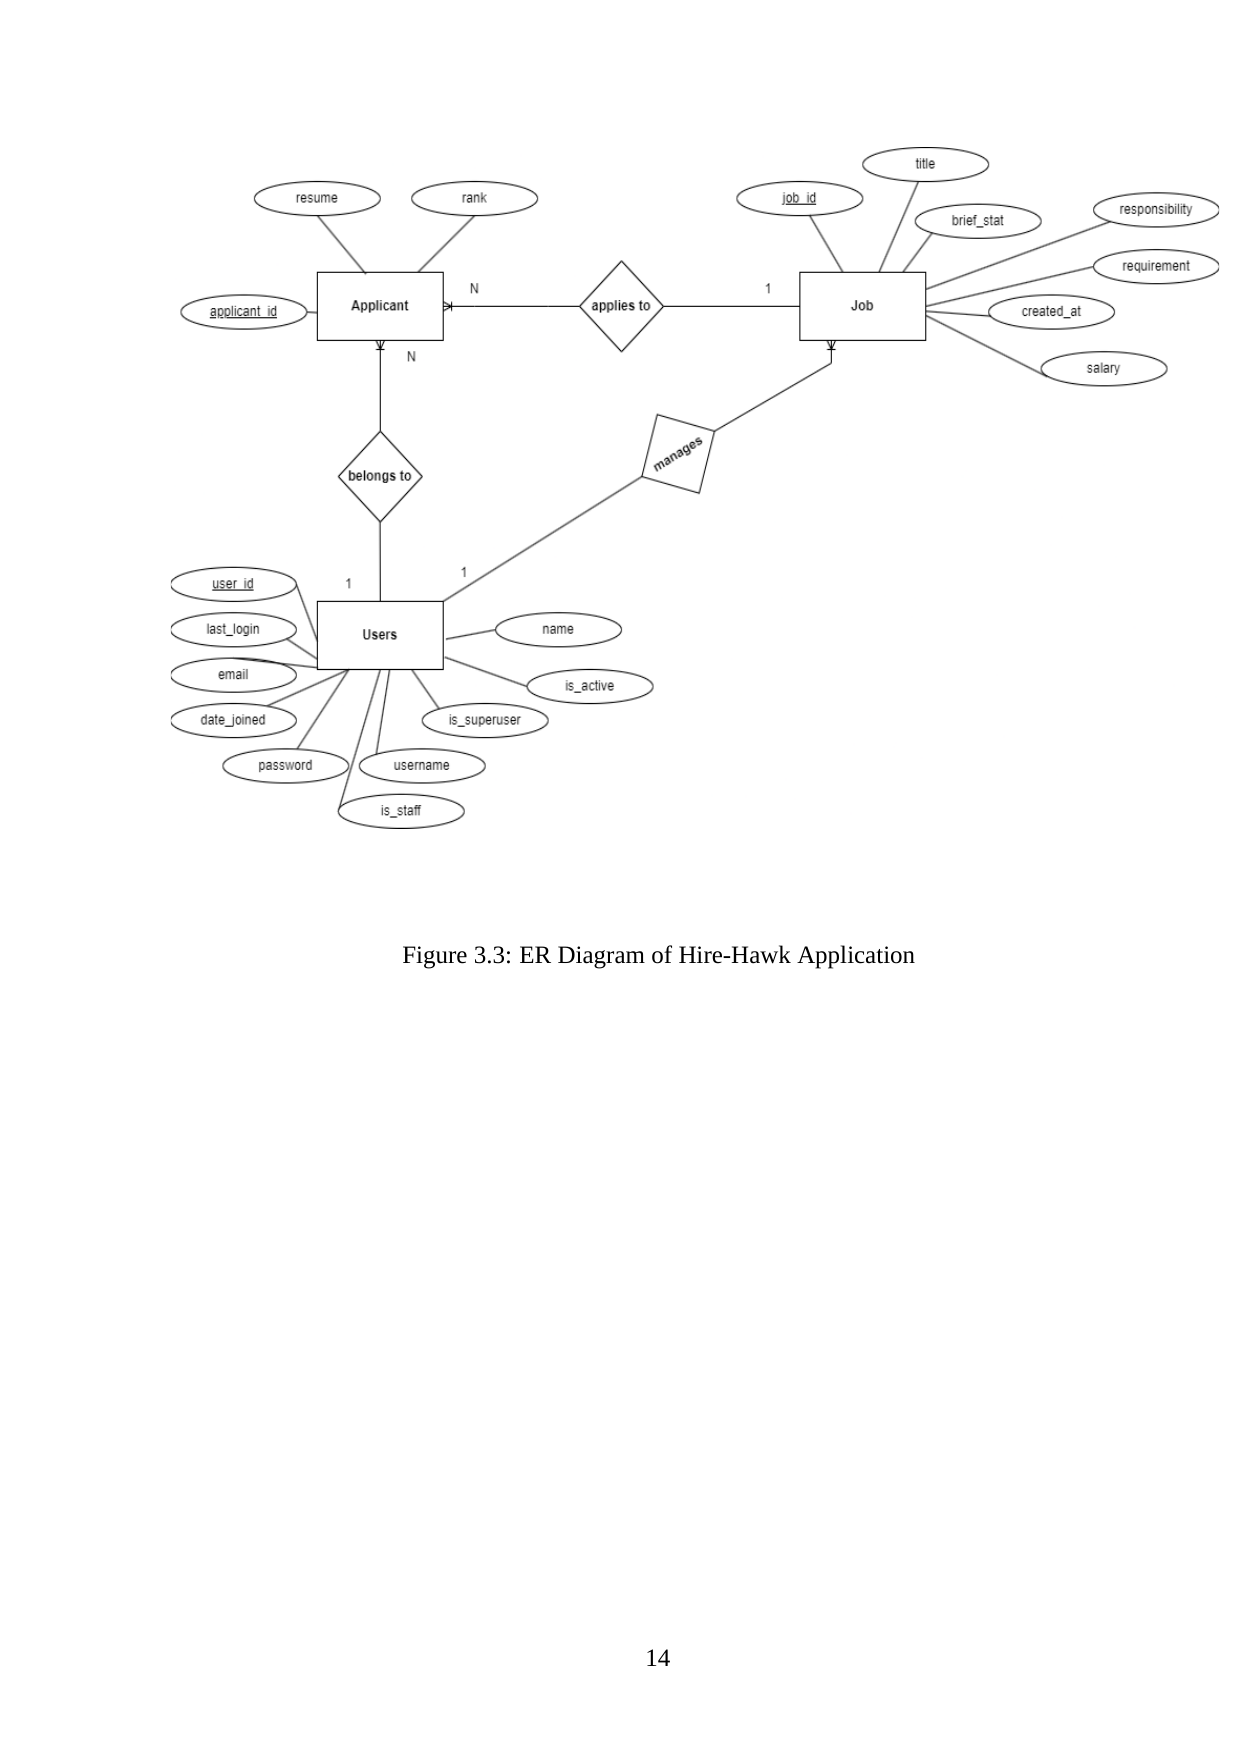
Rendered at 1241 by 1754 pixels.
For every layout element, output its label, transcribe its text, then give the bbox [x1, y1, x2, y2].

picture [170, 147, 1220, 829]
text Figure 3.3: ER Diagram of Hire-Hawk Application [402, 941, 1240, 969]
